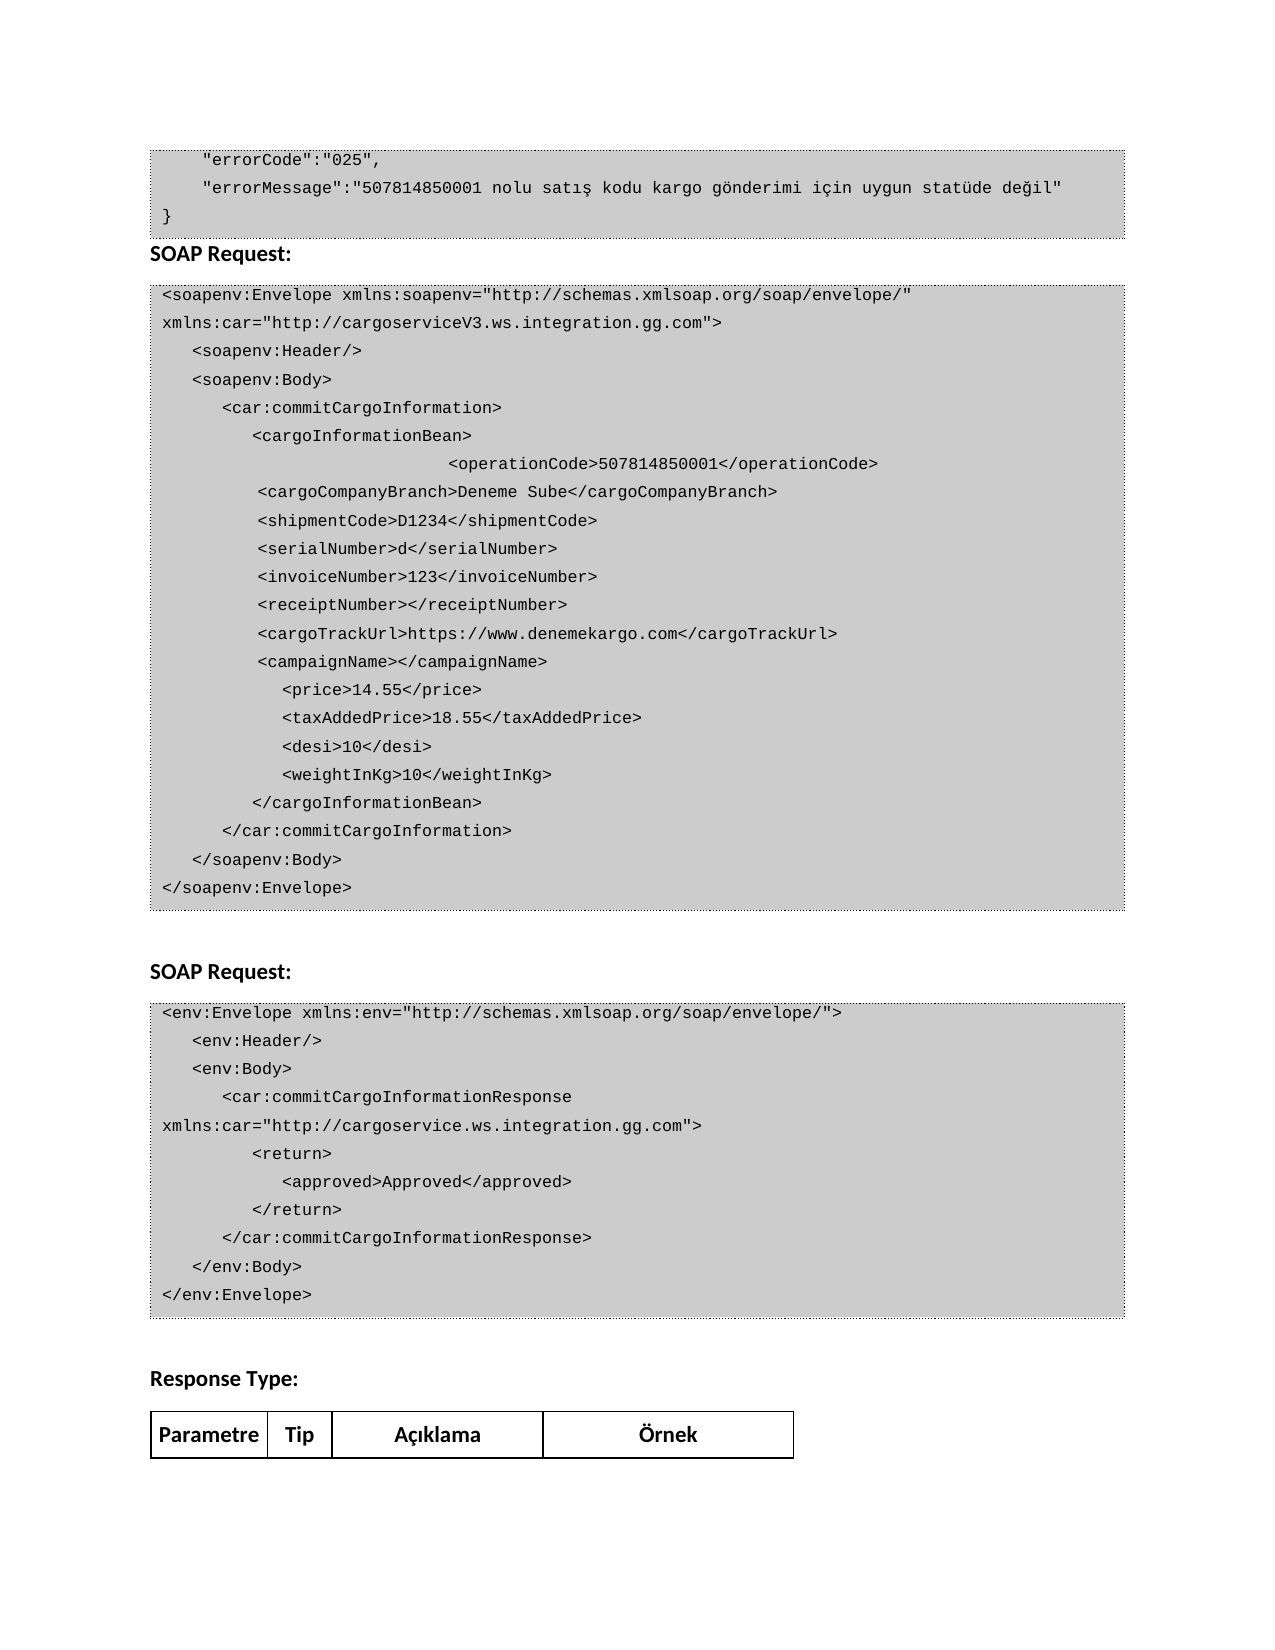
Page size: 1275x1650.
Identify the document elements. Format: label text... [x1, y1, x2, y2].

table_header Örnek [544, 1412, 793, 1457]
table_header Parametre [152, 1412, 267, 1457]
table_header <env:Envelope xmlns:env="http://schemas.xmlsoap.org/soap/envelope/"> <env:Header/> <env:Body> <car:commitCargoInformationResponse xmlns:car="http://cargoservice.ws.integration.gg.com"> <return> <approved>Approved</approved> </return> </car:commitCargoInformationResponse> </env:Body> </env:Envelope> [151, 1003, 1124, 1317]
text SOAP Request: [150, 239, 1125, 267]
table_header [151, 150, 1124, 238]
text Response Type: [150, 1364, 1125, 1392]
table_header <soapenv:Envelope xmlns:soapenv="http://schemas.xmlsoap.org/soap/envelope/" xmlns:car="http://cargoserviceV3.ws.integration.gg.com"> <soapenv:Header/> <soapenv:Body> <car:commitCargoInformation> <cargoInformationBean> <operationCode>507814850001</operationCode> <cargoCompanyBranch>Deneme Sube</cargoCompanyBranch> <shipmentCode>D1234</shipmentCode> <serialNumber>d</serialNumber> <invoiceNumber>123</invoiceNumber> <receiptNumber></receiptNumber> <cargoTrackUrl>https://www.denemekargo.com</cargoTrackUrl> <campaignName></campaignName> <price>14.55</price> <taxAddedPrice>18.55</taxAddedPrice> <desi>10</desi> <weightInKg>10</weightInKg> </cargoInformationBean> </car:commitCargoInformation> </soapenv:Body> </soapenv:Envelope> [151, 285, 1124, 910]
text SOAP Request: [150, 957, 1125, 985]
table_header Tip [268, 1412, 331, 1457]
table_header Açıklama [333, 1412, 542, 1457]
